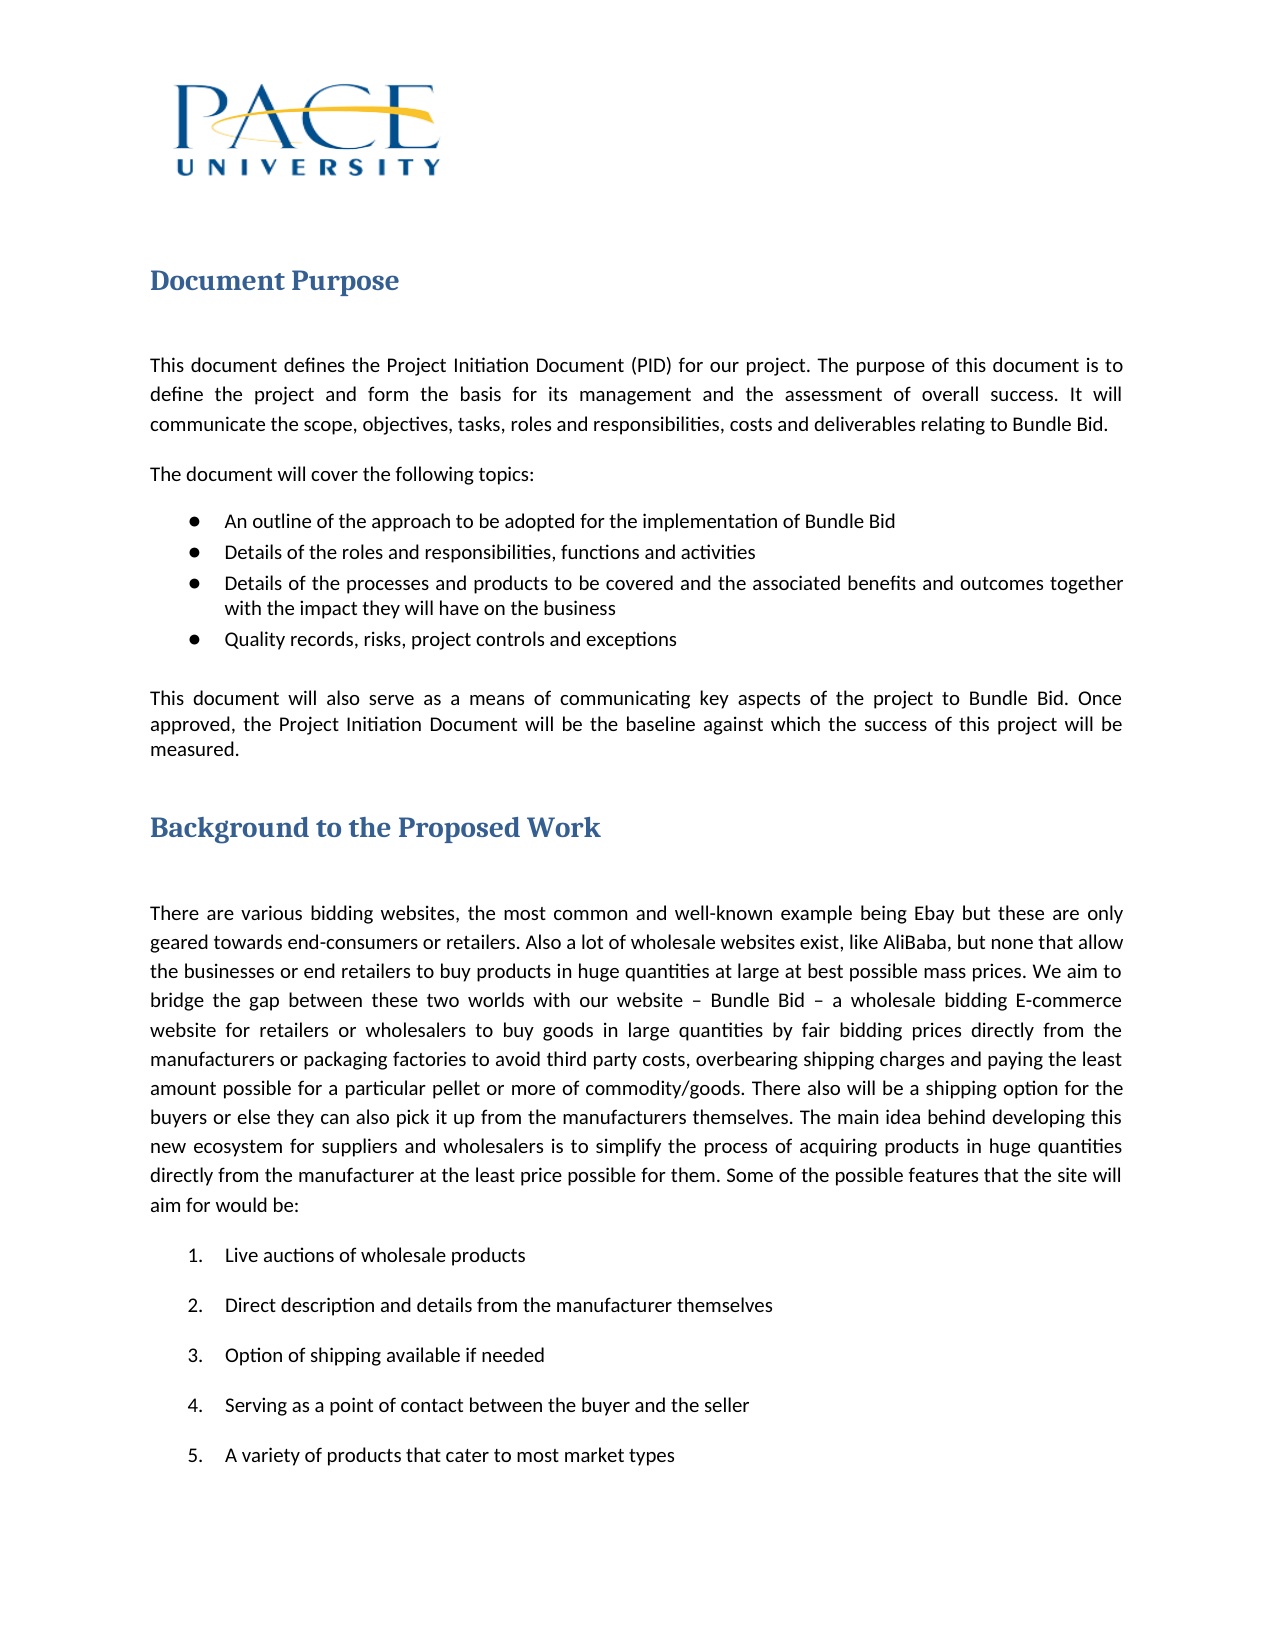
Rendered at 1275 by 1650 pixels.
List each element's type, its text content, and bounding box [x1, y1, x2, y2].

text This document will also serve as a means of communicating key aspects of the project to Bundle Bid. Once approved, the Project Initiation Document will be the baseline against which the success of this project will be measured. [150, 685, 1125, 762]
text This document defines the Project Initiation Document (PID) for our project. The purpose of this document is to define the project and form the basis for its management and the assessment of overall success. It will communicate the scope, objectives, tasks, roles and responsibilities, costs and deliverables relating to Bundle Bid. [150, 352, 1125, 436]
text Background to the Proposed Work [150, 812, 1125, 845]
list A variety of products that cater to most market types [187, 1442, 1125, 1467]
text The document will cover the following topics: [150, 461, 1125, 486]
list Details of the roles and responsibilities, functions and activities [187, 538, 1125, 564]
list Direct description and details from the manufacturer themselves [187, 1292, 1125, 1317]
picture [150, 75, 461, 186]
subtitle Document Purpose [150, 264, 1125, 297]
list An outline of the approach to be adopted for the implementation of Bundle Bid [187, 507, 1125, 534]
list Option of shipping available if needed [187, 1342, 1125, 1367]
list Details of the processes and products to be covered and the associated benefits and outcomes together with the impact they will have on the business [187, 569, 1125, 621]
list Live auctions of wholesale products [187, 1242, 1125, 1267]
text There are various bidding websites, the most common and well-known example being Ebay but these are only geared towards end-consumers or retailers. Also a lot of wholesale websites exist, like AliBaba, but none that allow the businesses or end retailers to buy products in huge quantities at large at best possible mass prices. We aim to bridge the gap between these two worlds with our website – Bundle Bid – a wholesale bidding E-commerce website for retailers or wholesalers to buy goods in large quantities by fair bidding prices directly from the manufacturers or packaging factories to avoid third party costs, overbearing shipping charges and paying the least amount possible for a particular pellet or more of commodity/goods. There also will be a shipping option for the buyers or else they can also pick it up from the manufacturers themselves. The main idea behind developing this new ecosystem for suppliers and wholesalers is to simplify the process of acquiring products in huge quantities directly from the manufacturer at the least price possible for them. Some of the possible features that the site will aim for would be: [150, 900, 1125, 1217]
list Serving as a point of contact between the buyer and the seller [187, 1392, 1125, 1417]
list Quality records, risks, project controls and exceptions [187, 625, 1125, 652]
